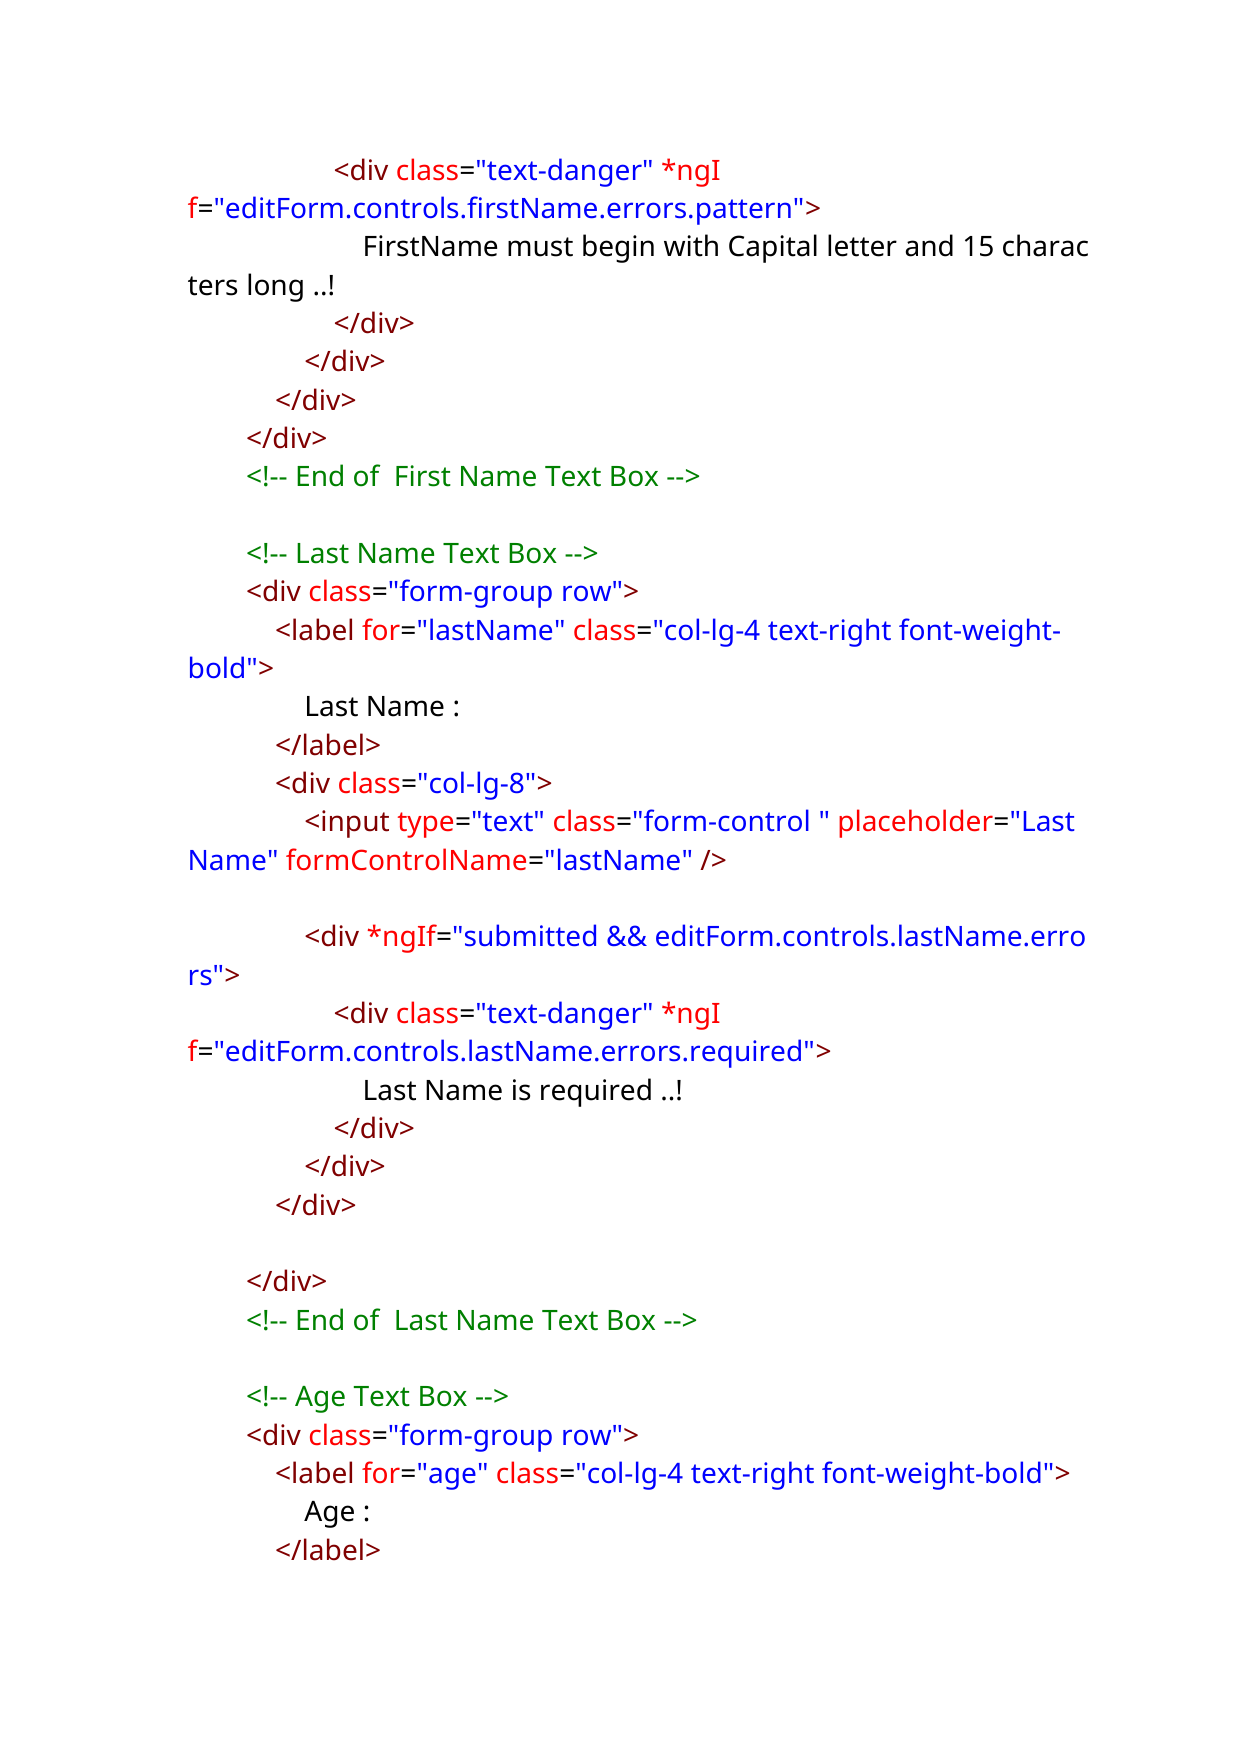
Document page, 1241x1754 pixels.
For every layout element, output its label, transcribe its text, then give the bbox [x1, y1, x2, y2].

text </div> [187, 1108, 1090, 1147]
text Last Name is required ..! [187, 1070, 1090, 1108]
text <div class="form-group row"> [187, 1415, 1090, 1453]
text Last Name : [187, 687, 1090, 725]
text </div> [187, 303, 1090, 342]
text <label for="lastName" class="col-lg-4 text-right font-weight-bold"> [187, 610, 1090, 687]
text <!-- End of Last Name Text Box --> [187, 1300, 1090, 1338]
text </div> [187, 1262, 1090, 1300]
text <label for="age" class="col-lg-4 text-right font-weight-bold"> [187, 1453, 1090, 1492]
text <div class="form-group row"> [187, 572, 1090, 610]
text <div class="text-danger" *ngIf="editForm.controls.lastName.errors.required"> [187, 993, 1090, 1070]
text Age : [187, 1492, 1090, 1530]
text <!-- Age Text Box --> [187, 1377, 1090, 1415]
text </label> [187, 725, 1090, 763]
text <div class="text-danger" *ngIf="editForm.controls.firstName.errors.pattern"> [187, 150, 1090, 227]
text <!-- End of First Name Text Box --> [187, 457, 1090, 495]
text </div> [187, 1185, 1090, 1223]
text <div class="col-lg-8"> [187, 763, 1090, 802]
text </div> [187, 418, 1090, 457]
text </div> [187, 1147, 1090, 1185]
text </label> [187, 1530, 1090, 1568]
text </div> [187, 380, 1090, 418]
text FirstName must begin with Capital letter and 15 characters long ..! [187, 227, 1090, 303]
text <input type="text" class="form-control " placeholder="Last Name" formControlName="lastName" /> [187, 802, 1090, 878]
text <!-- Last Name Text Box --> [187, 533, 1090, 572]
text </div> [187, 342, 1090, 380]
text <div *ngIf="submitted && editForm.controls.lastName.errors"> [187, 917, 1090, 993]
